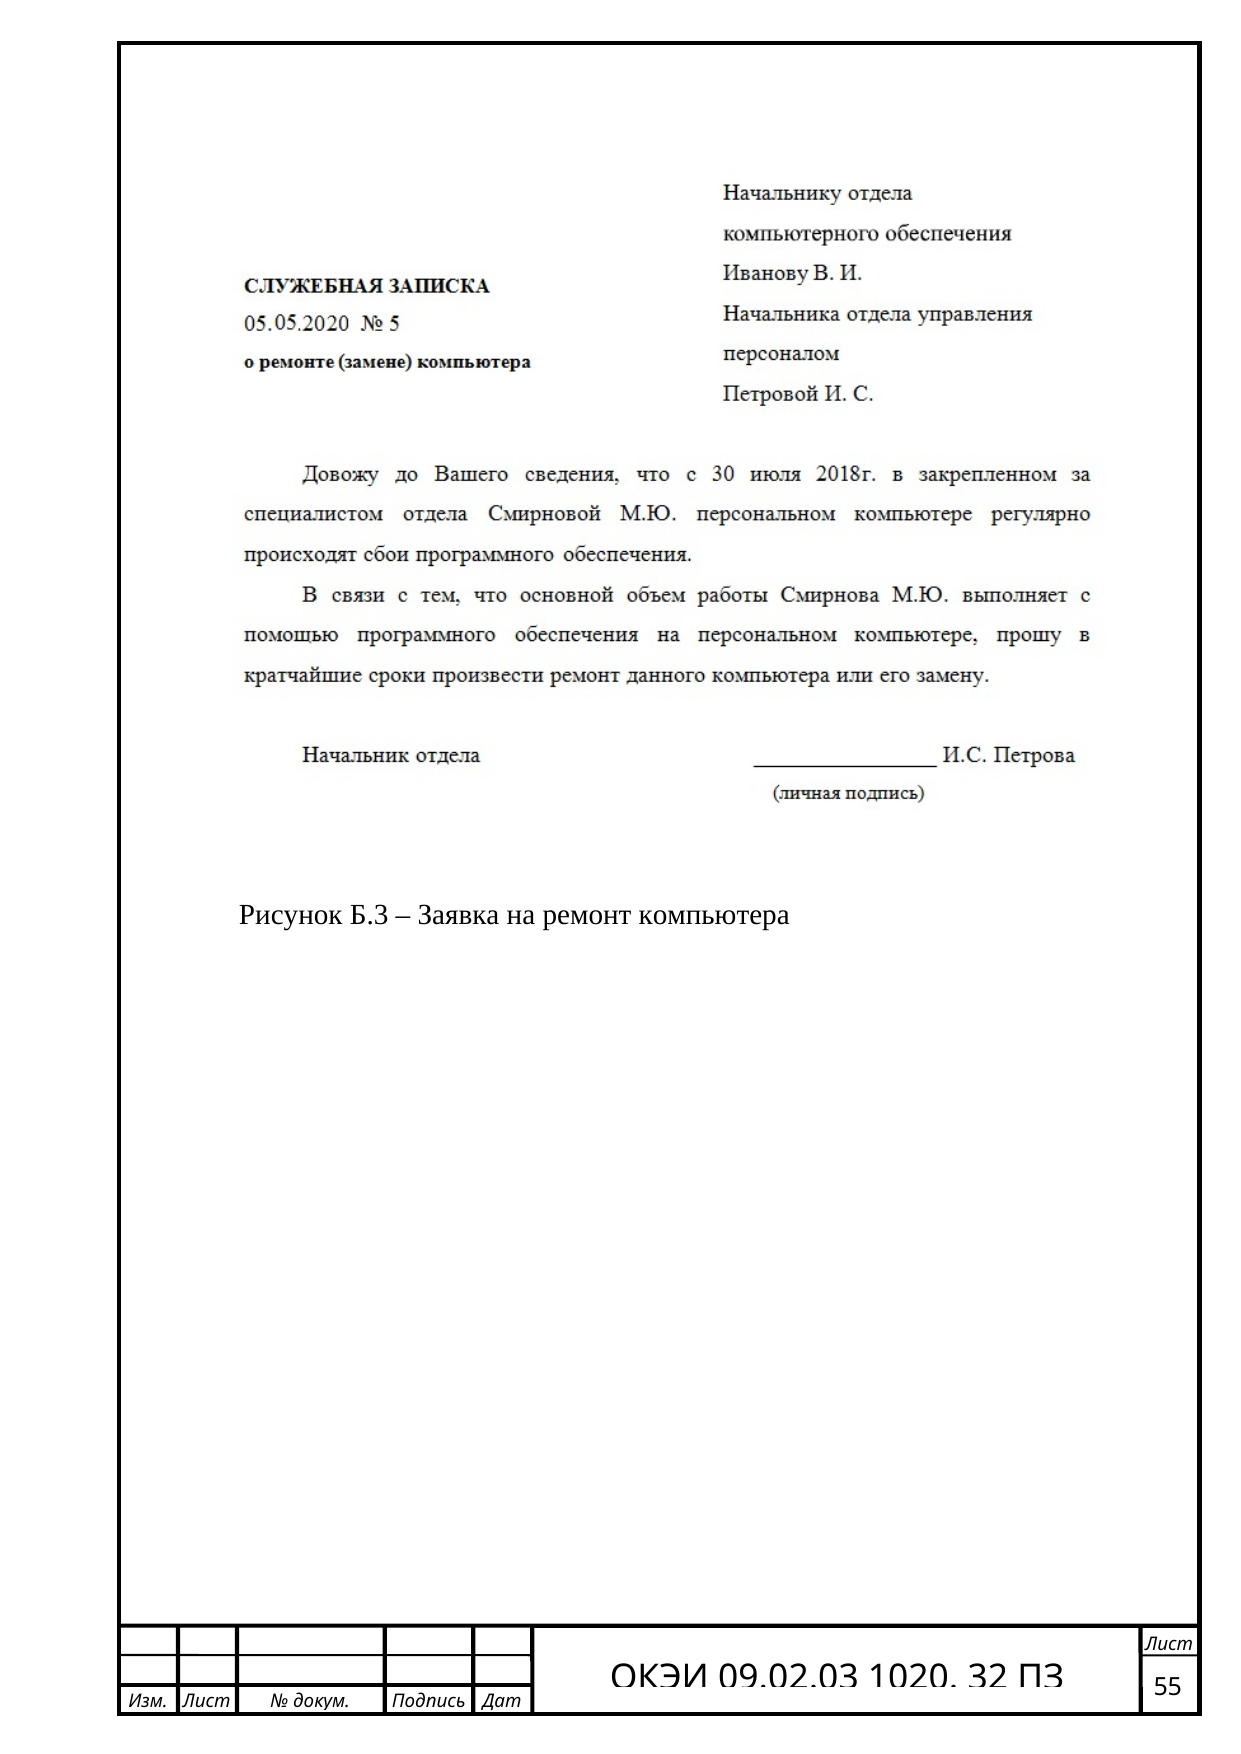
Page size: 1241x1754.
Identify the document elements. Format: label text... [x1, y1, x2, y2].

text Рисунок Б.3 – Заявка на ремонт компьютера [150, 897, 1167, 930]
picture [150, 88, 1167, 897]
